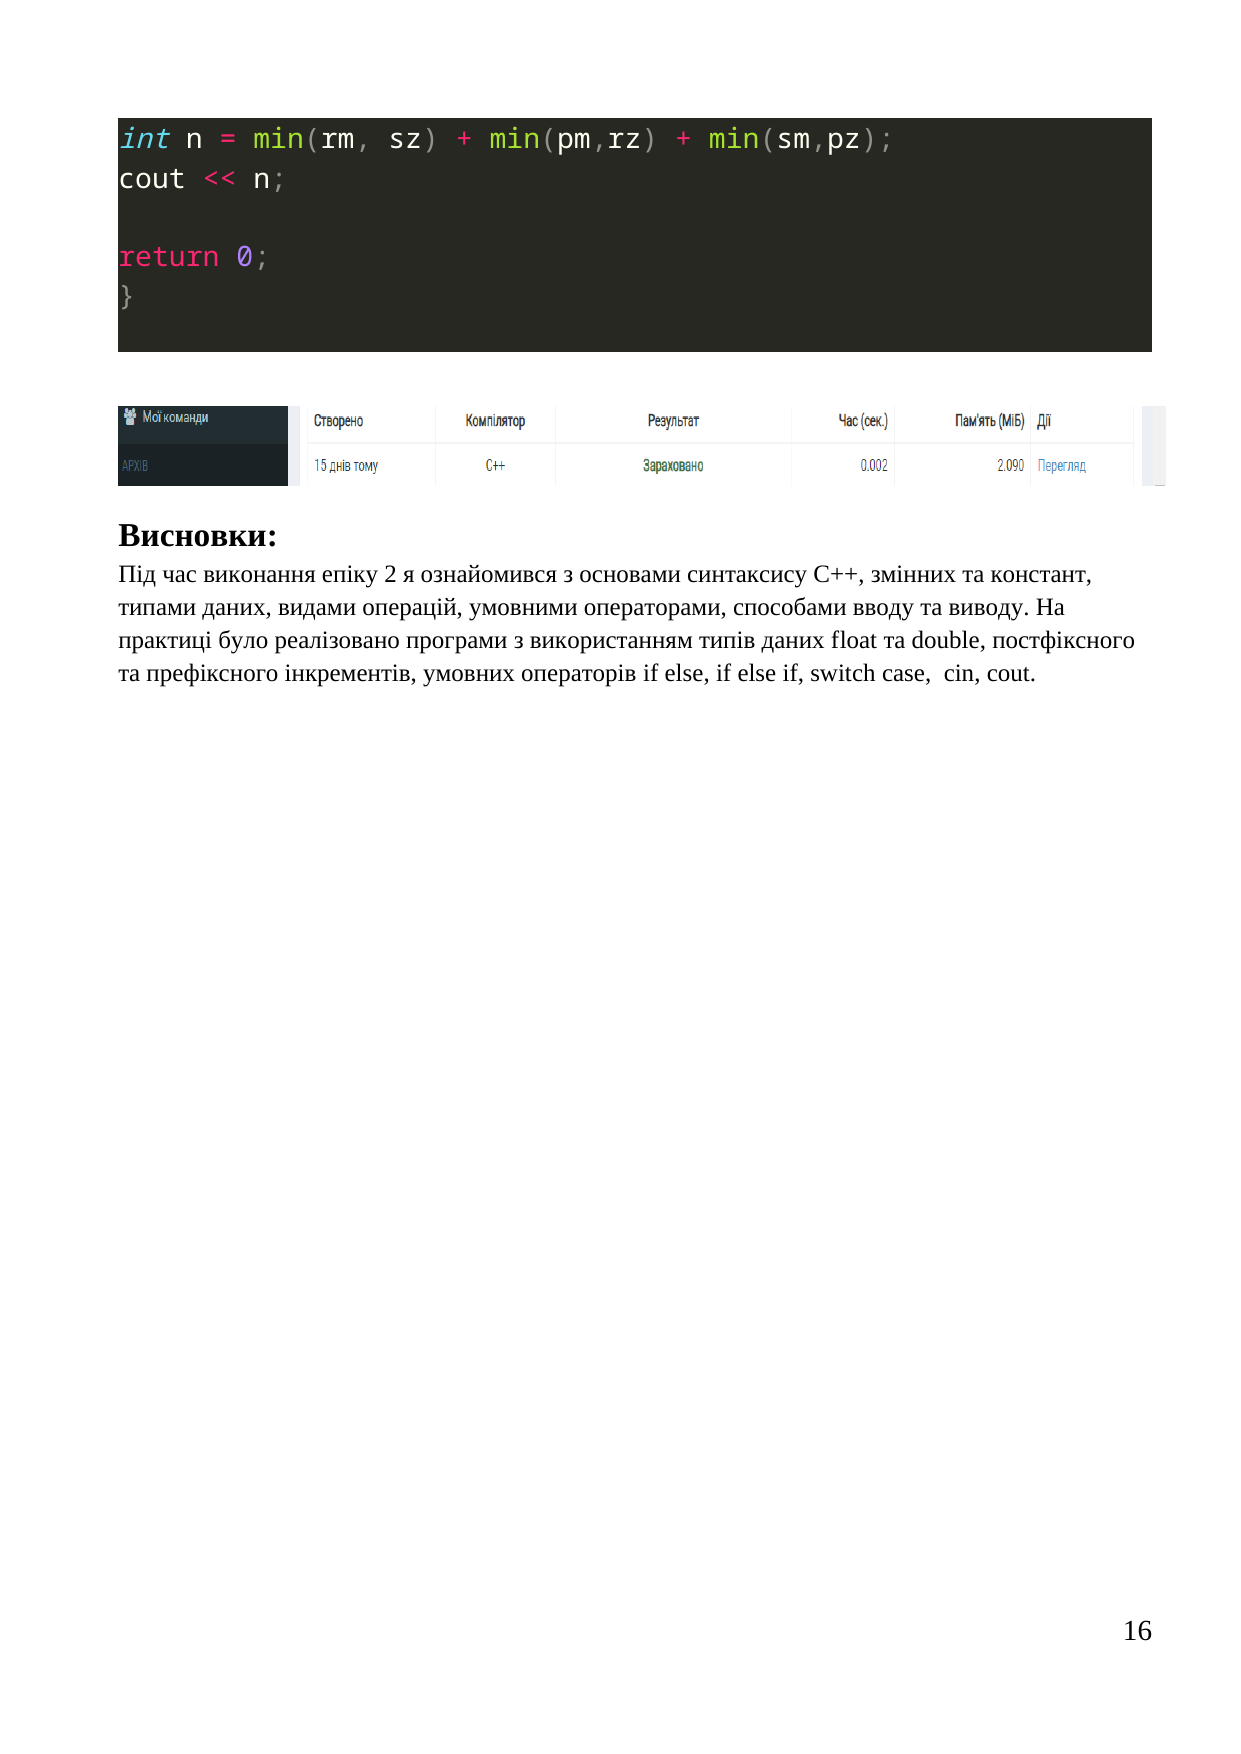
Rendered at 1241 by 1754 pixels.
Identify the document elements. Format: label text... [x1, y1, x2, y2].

text int n = min(rm, sz) + min(pm,rz) + min(sm,pz); [118, 118, 1152, 157]
text Під час виконання епіку 2 я ознайомився з основами синтаксису С++, змінних та констант, типами даних, видами операцій, умовними операторами, способами вводу та виводу. На практиці було реалізовано програми з використанням типів даних float та double, постфіксного та префіксного інкрементів, умовних операторів if else, if else if, switch case, cin, cout. [118, 559, 1152, 687]
text cout << n; [118, 157, 1152, 196]
subtitle Висновки: [118, 515, 1152, 553]
text } [118, 274, 1152, 313]
text return 0; [118, 235, 1152, 274]
picture [118, 406, 1166, 486]
